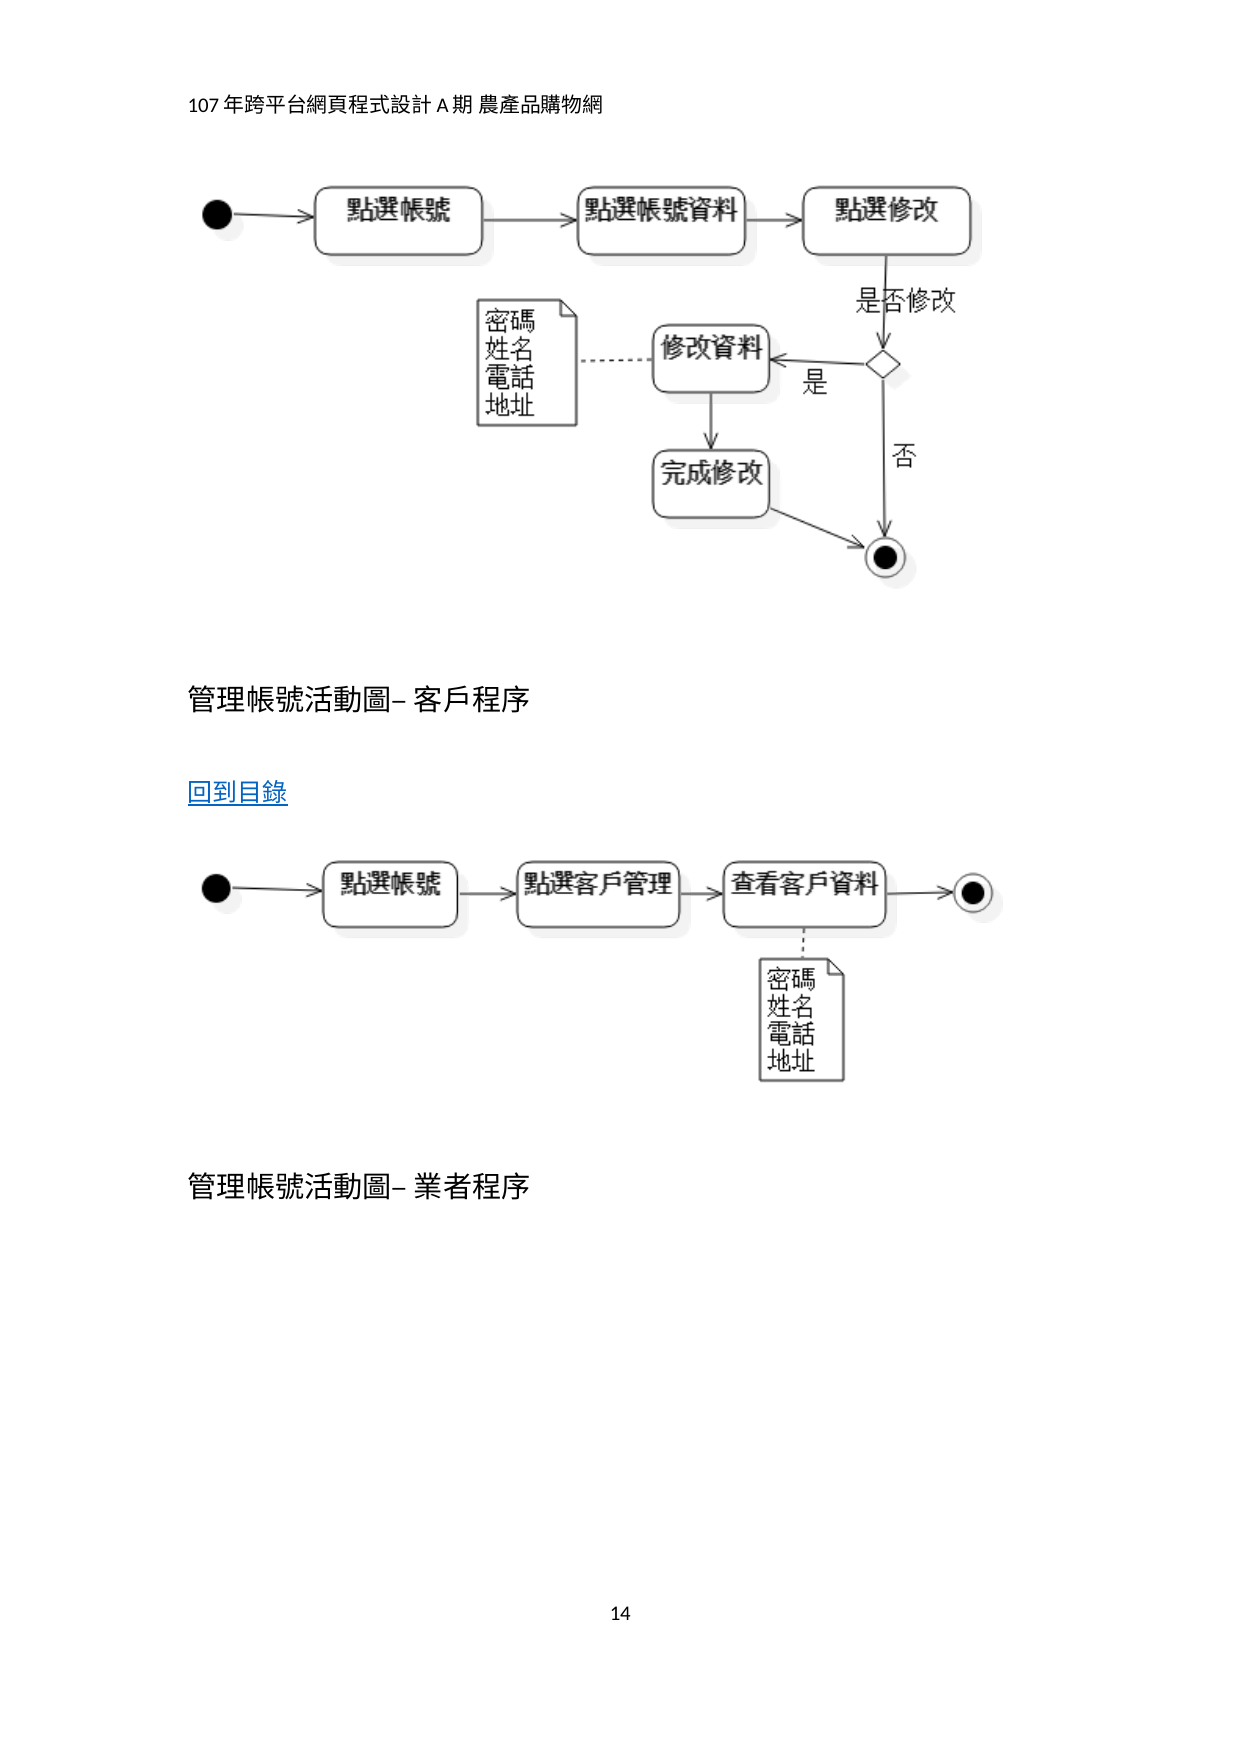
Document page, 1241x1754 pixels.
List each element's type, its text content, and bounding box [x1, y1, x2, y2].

text 回到目錄 [187, 772, 1053, 810]
picture [187, 172, 1032, 640]
picture [187, 847, 1053, 1143]
text 管理帳號活動圖– 客戶程序 [187, 660, 1053, 735]
text 管理帳號活動圖– 業者程序 [187, 1147, 1053, 1222]
